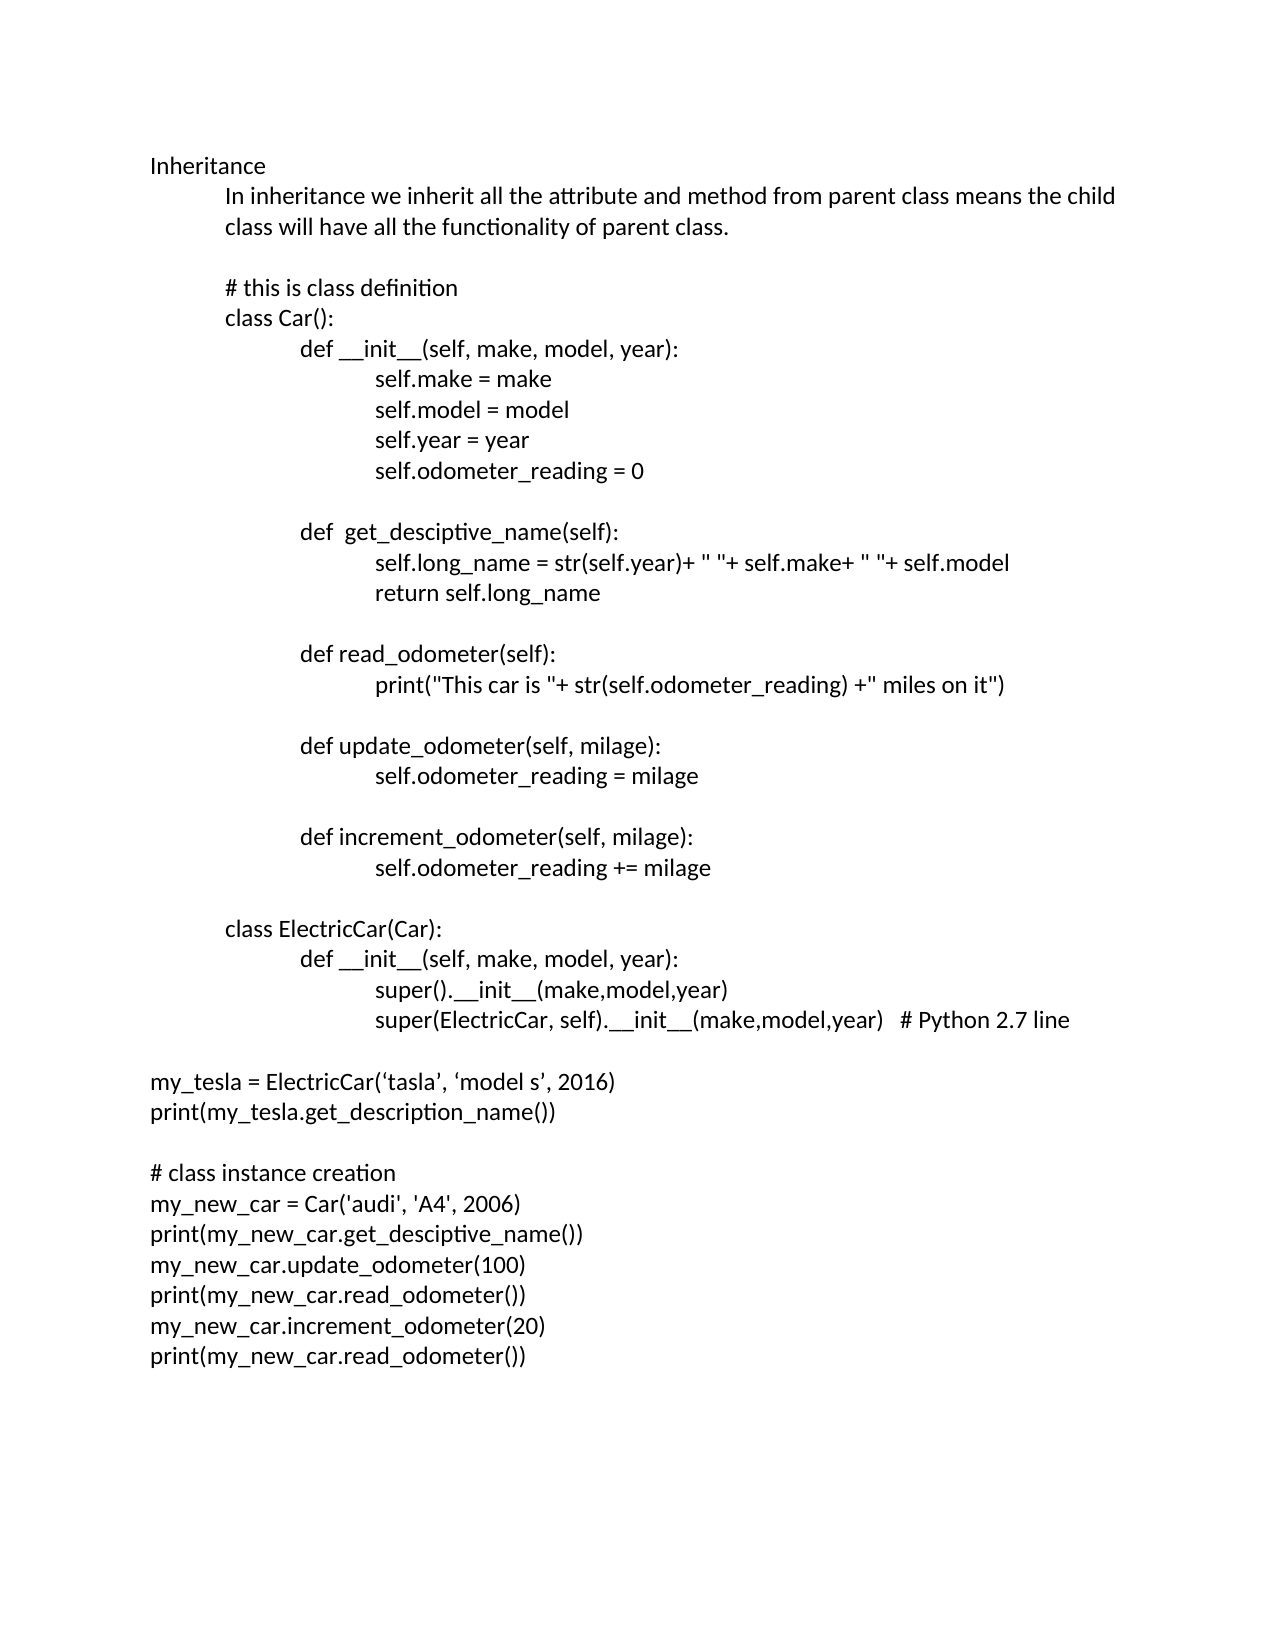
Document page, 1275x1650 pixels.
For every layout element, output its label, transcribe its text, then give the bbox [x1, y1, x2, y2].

text my_new_car = Car('audi', 'A4', 2006) [150, 1188, 1125, 1218]
text super(ElectricCar, self).__init__(make,model,year) # Python 2.7 line [150, 1004, 1125, 1035]
text self.long_name = str(self.year)+ " "+ self.make+ " "+ self.model [225, 547, 1125, 577]
text Inheritance [150, 150, 1125, 181]
text print(my_new_car.read_odometer()) [150, 1279, 1125, 1310]
text def get_desciptive_name(self): [225, 516, 1125, 547]
text class will have all the functionality of parent class. [150, 211, 1125, 242]
text def read_odometer(self): [225, 638, 1125, 669]
text self.model = model [225, 394, 1125, 425]
text print(my_new_car.get_desciptive_name()) [150, 1218, 1125, 1249]
text class ElectricCar(Car): [150, 913, 1125, 943]
text # class instance creation [150, 1157, 1125, 1188]
text def __init__(self, make, model, year): [225, 333, 1125, 364]
text self.make = make [225, 364, 1125, 394]
text In inheritance we inherit all the attribute and method from parent class means the child [150, 181, 1125, 211]
text class Car(): [150, 303, 1125, 333]
text my_tesla = ElectricCar(‘tasla’, ‘model s’, 2016) [150, 1066, 1125, 1096]
text print(my_tesla.get_description_name()) [150, 1096, 1125, 1127]
text def __init__(self, make, model, year): [150, 943, 1125, 974]
text self.odometer_reading = milage [225, 760, 1125, 791]
text my_new_car.update_odometer(100) [150, 1249, 1125, 1279]
text super().__init__(make,model,year) [150, 974, 1125, 1004]
text def increment_odometer(self, milage): [225, 821, 1125, 852]
text my_new_car.increment_odometer(20) [150, 1310, 1125, 1340]
text return self.long_name [225, 577, 1125, 608]
text # this is class definition [150, 272, 1125, 303]
text print(my_new_car.read_odometer()) [150, 1340, 1125, 1371]
text self.odometer_reading += milage [225, 852, 1125, 882]
text def update_odometer(self, milage): [225, 730, 1125, 760]
text self.year = year [225, 425, 1125, 455]
text self.odometer_reading = 0 [225, 455, 1125, 486]
text print("This car is "+ str(self.odometer_reading) +" miles on it") [225, 669, 1125, 699]
